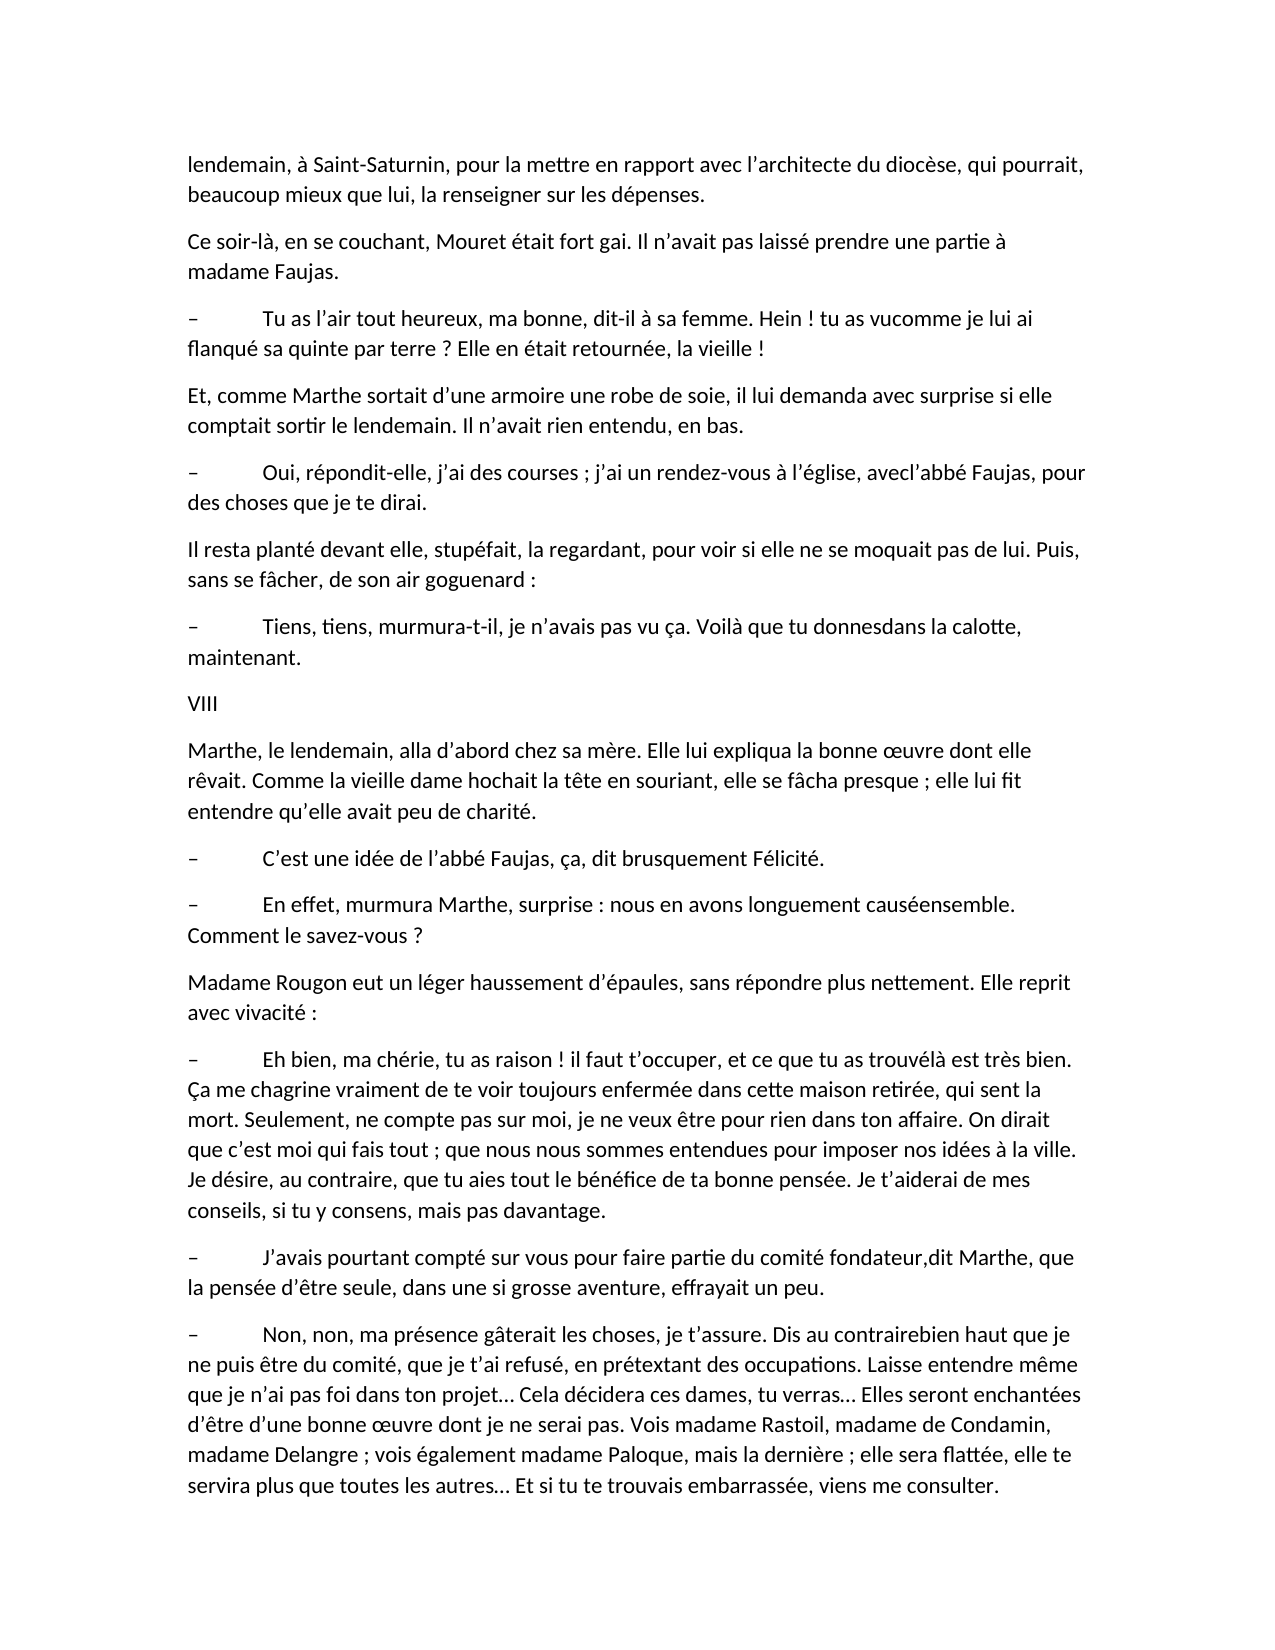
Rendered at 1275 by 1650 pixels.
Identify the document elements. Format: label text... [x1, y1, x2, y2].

text – J’avais pourtant compté sur vous pour faire partie du comité fondateur,dit Marthe, que la pensée d’être seule, dans une si grosse aventure, effrayait un peu. [187, 1243, 1087, 1301]
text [187, 150, 1087, 208]
text – Tiens, tiens, murmura-t-il, je n’avais pas vu ça. Voilà que tu donnesdans la calotte, maintenant. [187, 612, 1087, 671]
text Il resta planté devant elle, stupéfait, la regardant, pour voir si elle ne se moquait pas de lui. Puis, sans se fâcher, de son air goguenard : [187, 535, 1087, 594]
text – C’est une idée de l’abbé Faujas, ça, dit brusquement Félicité. [187, 844, 1087, 872]
text Et, comme Marthe sortait d’une armoire une robe de soie, il lui demanda avec surprise si elle comptait sortir le lendemain. Il n’avait rien entendu, en bas. [187, 381, 1087, 439]
text Ce soir-là, en se couchant, Mouret était fort gai. Il n’avait pas laissé prendre une partie à madame Faujas. [187, 227, 1087, 285]
text – Eh bien, ma chérie, tu as raison ! il faut t’occuper, et ce que tu as trouvélà est très bien. Ça me chagrine vraiment de te voir toujours enfermée dans cette maison retirée, qui sent la mort. Seulement, ne compte pas sur moi, je ne veux être pour rien dans ton affaire. On dirait que c’est moi qui fais tout ; que nous nous sommes entendues pour imposer nos idées à la ville. Je désire, au contraire, que tu aies tout le bénéfice de ta bonne pensée. Je t’aiderai de mes conseils, si tu y consens, mais pas davantage. [187, 1045, 1087, 1224]
text – Non, non, ma présence gâterait les choses, je t’assure. Dis au contrairebien haut que je ne puis être du comité, que je t’ai refusé, en prétextant des occupations. Laisse entendre même que je n’ai pas foi dans ton projet… Cela décidera ces dames, tu verras… Elles seront enchantées d’être d’une bonne œuvre dont je ne serai pas. Vois madame Rastoil, madame de Condamin, madame Delangre ; vois également madame Paloque, mais la dernière ; elle sera flattée, elle te servira plus que toutes les autres… Et si tu te trouvais embarrassée, viens me consulter. [187, 1320, 1087, 1499]
text – Tu as l’air tout heureux, ma bonne, dit-il à sa femme. Hein ! tu as vucomme je lui ai flanqué sa quinte par terre ? Elle en était retournée, la vieille ! [187, 304, 1087, 362]
text Madame Rougon eut un léger haussement d’épaules, sans répondre plus nettement. Elle reprit avec vivacité : [187, 968, 1087, 1026]
text – Oui, répondit-elle, j’ai des courses ; j’ai un rendez-vous à l’église, avecl’abbé Faujas, pour des choses que je te dirai. [187, 458, 1087, 517]
text – En effet, murmura Marthe, surprise : nous en avons longuement causéensemble. Comment le savez-vous ? [187, 891, 1087, 949]
text Marthe, le lendemain, alla d’abord chez sa mère. Elle lui expliqua la bonne œuvre dont elle rêvait. Comme la vieille dame hochait la tête en souriant, elle se fâcha presque ; elle lui fit entendre qu’elle avait peu de charité. [187, 736, 1087, 825]
text VIII [187, 689, 1087, 718]
